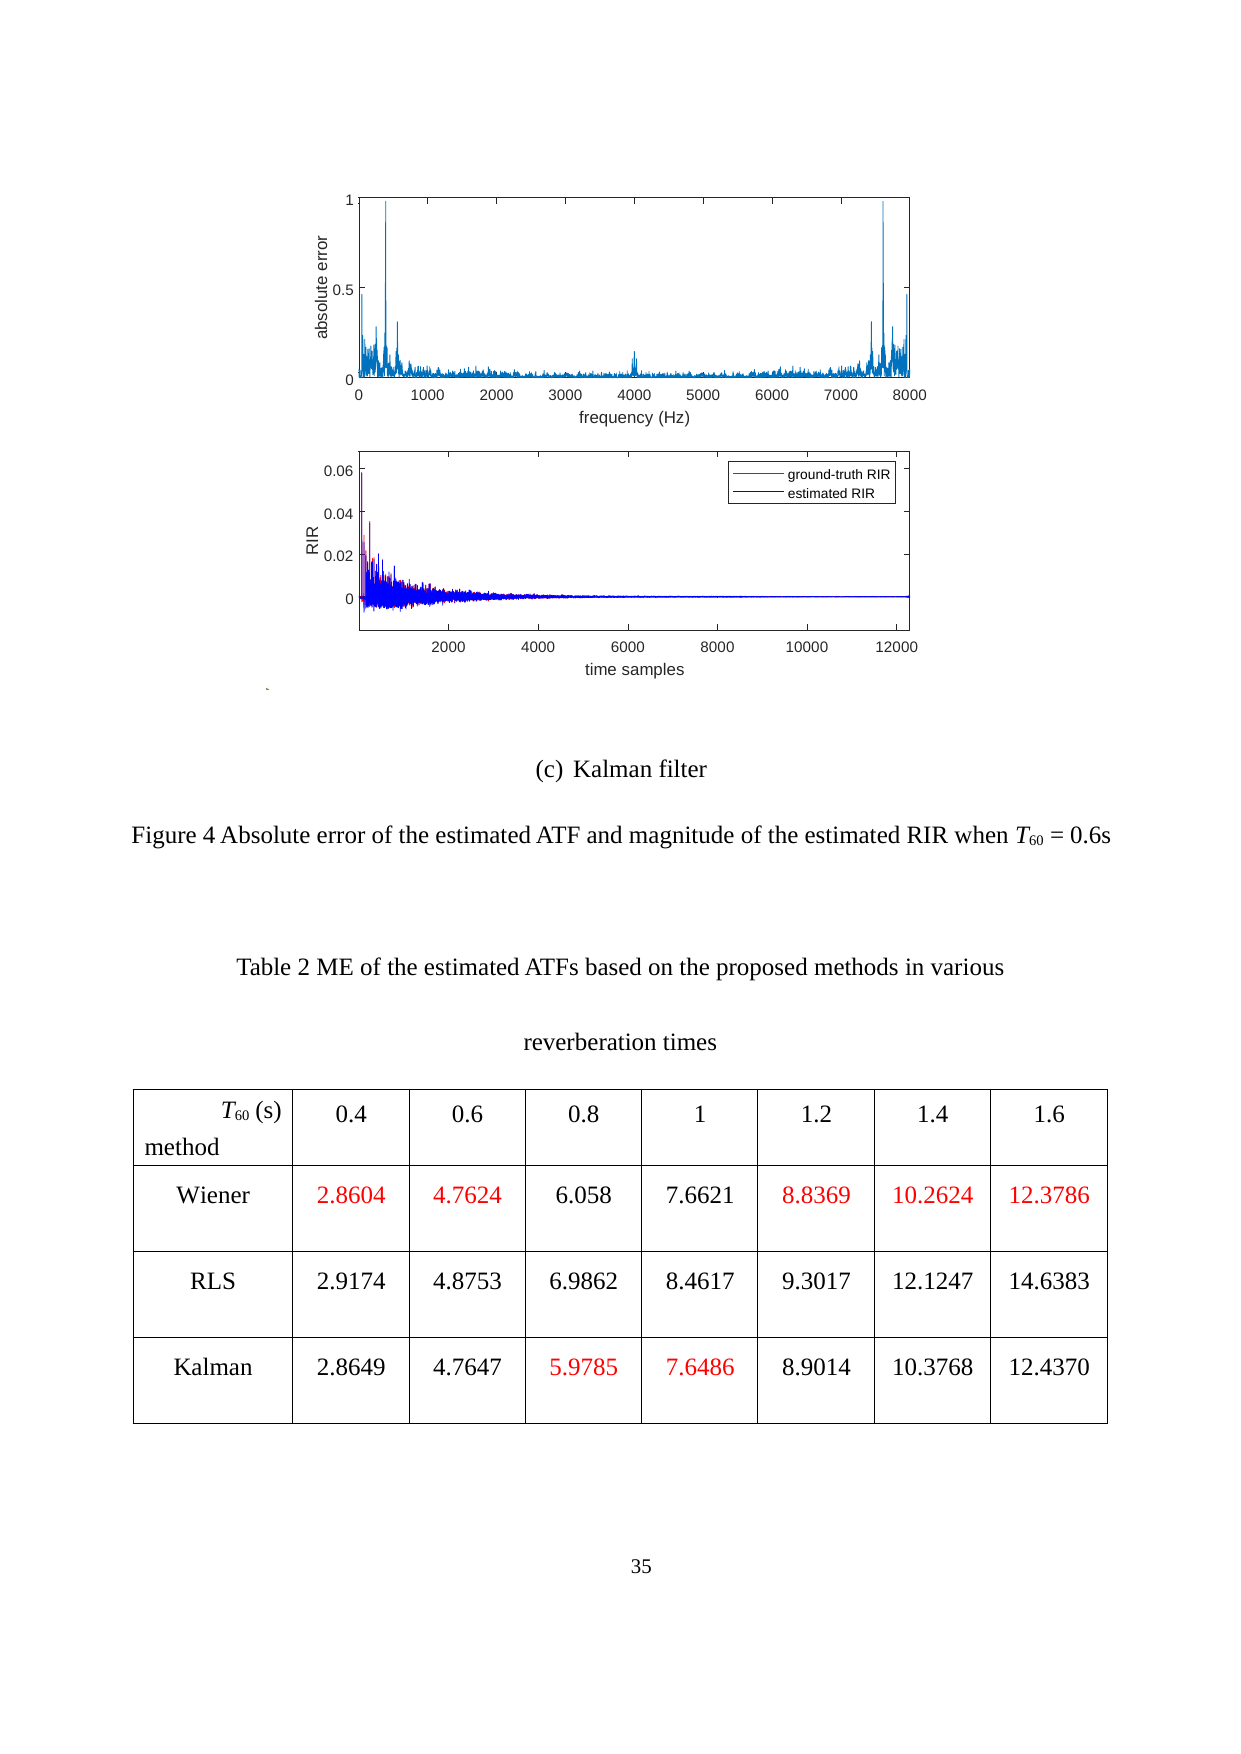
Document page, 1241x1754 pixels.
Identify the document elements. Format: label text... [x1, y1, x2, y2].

table_cell 4.7647 [410, 1338, 525, 1423]
table_cell 14.6383 [991, 1252, 1107, 1337]
table_cell 8.4617 [642, 1252, 757, 1337]
table_cell [101, 159, 1141, 749]
table_cell 4.7624 [410, 1166, 525, 1251]
table_cell 12.1247 [875, 1252, 990, 1337]
table_header 1.2 [758, 1090, 874, 1165]
table_cell Kalman [134, 1338, 292, 1423]
table_cell Wiener [134, 1166, 292, 1251]
table_cell 2.8649 [293, 1338, 409, 1423]
table_header 0.6 [410, 1090, 525, 1165]
table_cell 2.9174 [293, 1252, 409, 1337]
table_header 1.4 [875, 1090, 990, 1165]
table_cell 6.058 [526, 1166, 641, 1251]
table_cell 7.6486 [642, 1338, 757, 1423]
table_cell Kalman filter [101, 750, 1141, 816]
table_cell 10.3768 [875, 1338, 990, 1423]
table_cell RLS [134, 1252, 292, 1337]
table_header 1 [642, 1090, 757, 1165]
table_header 0.8 [526, 1090, 641, 1165]
table_cell 12.3786 [991, 1166, 1107, 1251]
table_cell 10.2624 [875, 1166, 990, 1251]
table_cell 8.8369 [758, 1166, 874, 1251]
table_header 1.6 [991, 1090, 1107, 1165]
table_header T60 (s) method [134, 1090, 292, 1165]
table_cell 5.9785 [526, 1338, 641, 1423]
table_cell 4.8753 [410, 1252, 525, 1337]
table_cell 12.4370 [991, 1338, 1107, 1423]
table_cell 2.8604 [293, 1166, 409, 1251]
table_header 0.4 [293, 1090, 409, 1165]
table_cell 9.3017 [758, 1252, 874, 1337]
table_cell 7.6621 [642, 1166, 757, 1251]
table_cell 8.9014 [758, 1338, 874, 1423]
table_cell 6.9862 [526, 1252, 641, 1337]
